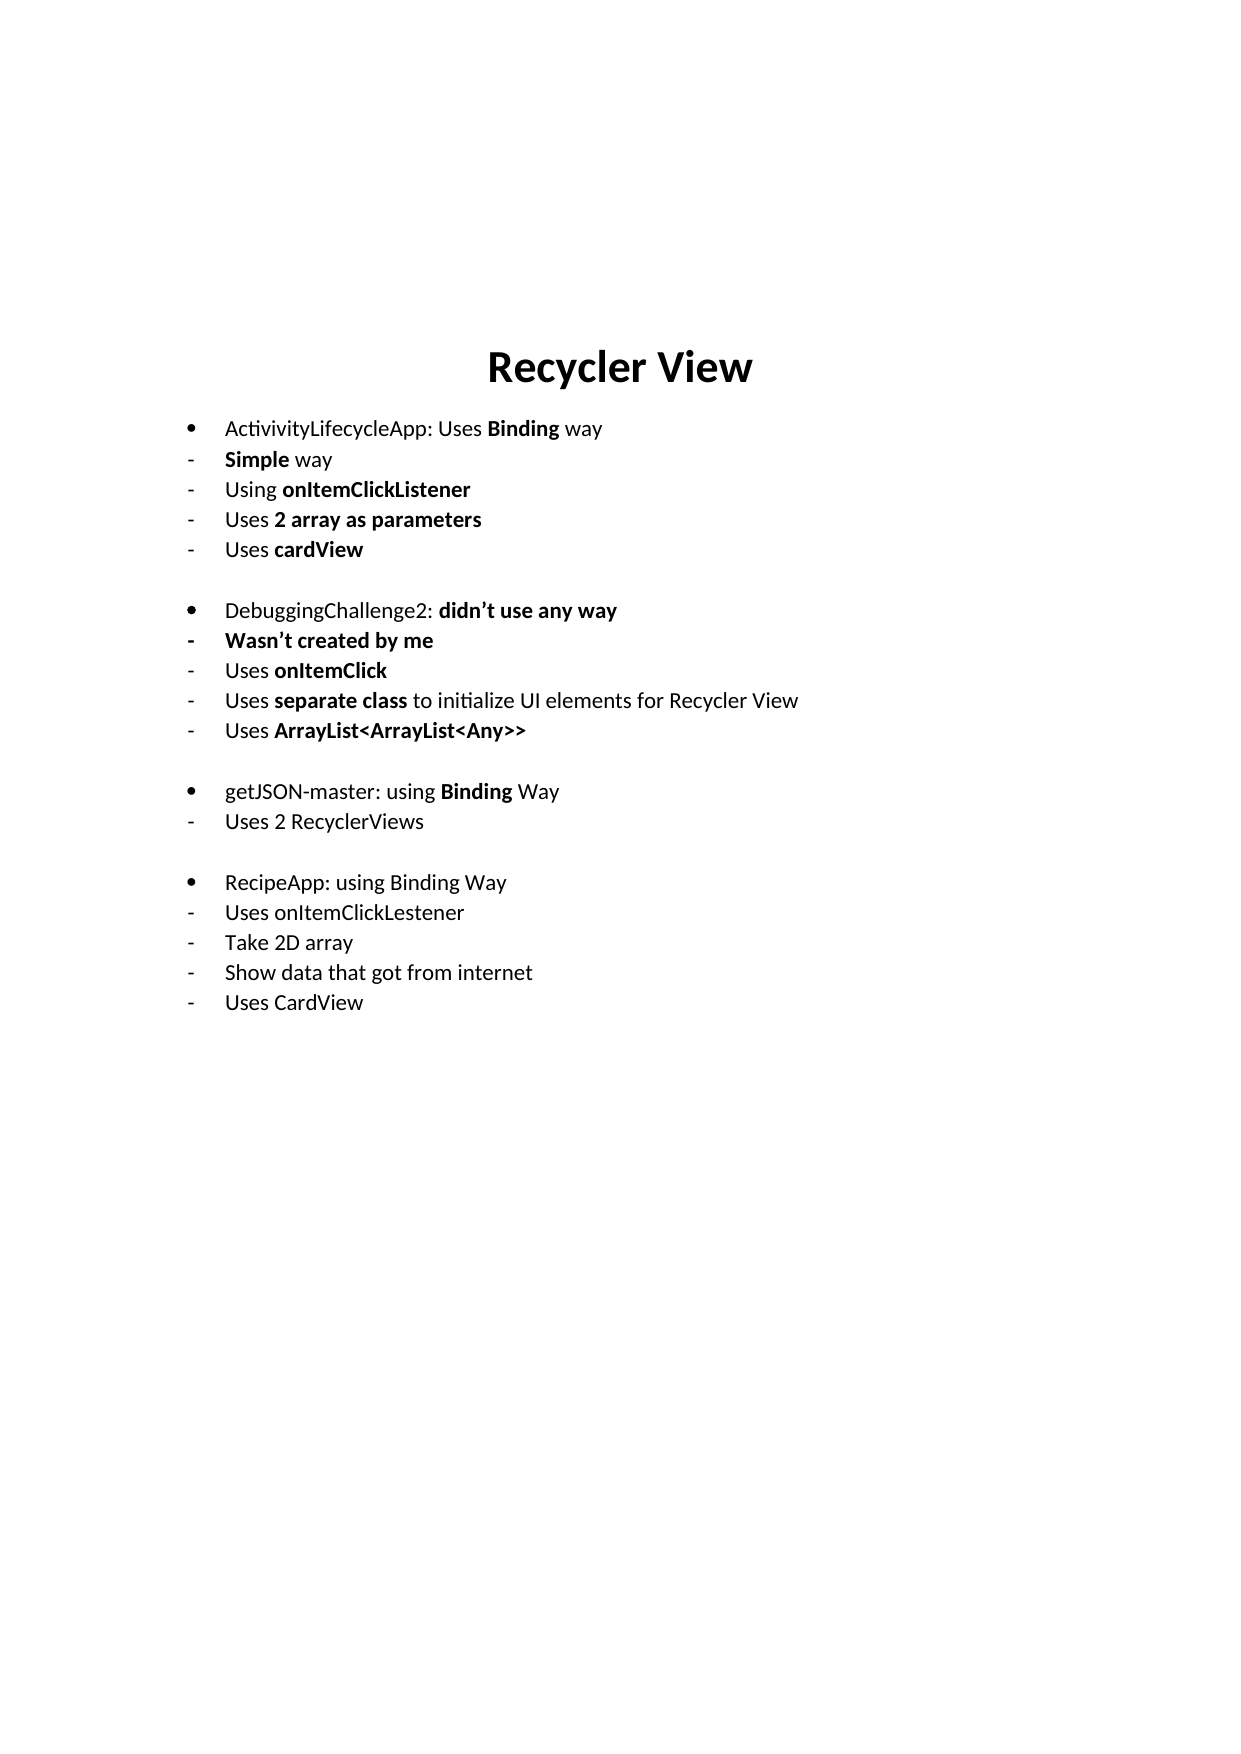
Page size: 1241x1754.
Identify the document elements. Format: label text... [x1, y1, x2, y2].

list getJSON-master: using Binding Way [187, 777, 1090, 805]
list Wasn’t created by me [187, 626, 1090, 654]
text Recycler View [150, 337, 1090, 393]
list Uses cardView [187, 535, 1090, 563]
list DebuggingChallenge2: didn’t use any way [187, 596, 1090, 624]
list Simple way [187, 445, 1090, 473]
list Uses 2 RecyclerViews [187, 807, 1090, 835]
list Using onItemClickListener [187, 475, 1090, 503]
list Uses CardView [187, 988, 1090, 1016]
list Uses onItemClickLestener [187, 898, 1090, 926]
list Take 2D array [187, 928, 1090, 956]
list Uses separate class to initialize UI elements for Recycler View [187, 686, 1090, 714]
list Show data that got from internet [187, 958, 1090, 986]
list Uses 2 array as parameters [187, 505, 1090, 533]
list Uses onItemClick [187, 656, 1090, 684]
list ActivivityLifecycleApp: Uses Binding way [187, 414, 1090, 442]
list RecipeApp: using Binding Way [187, 868, 1090, 896]
list Uses ArrayList<ArrayList<Any>> [187, 717, 1090, 744]
